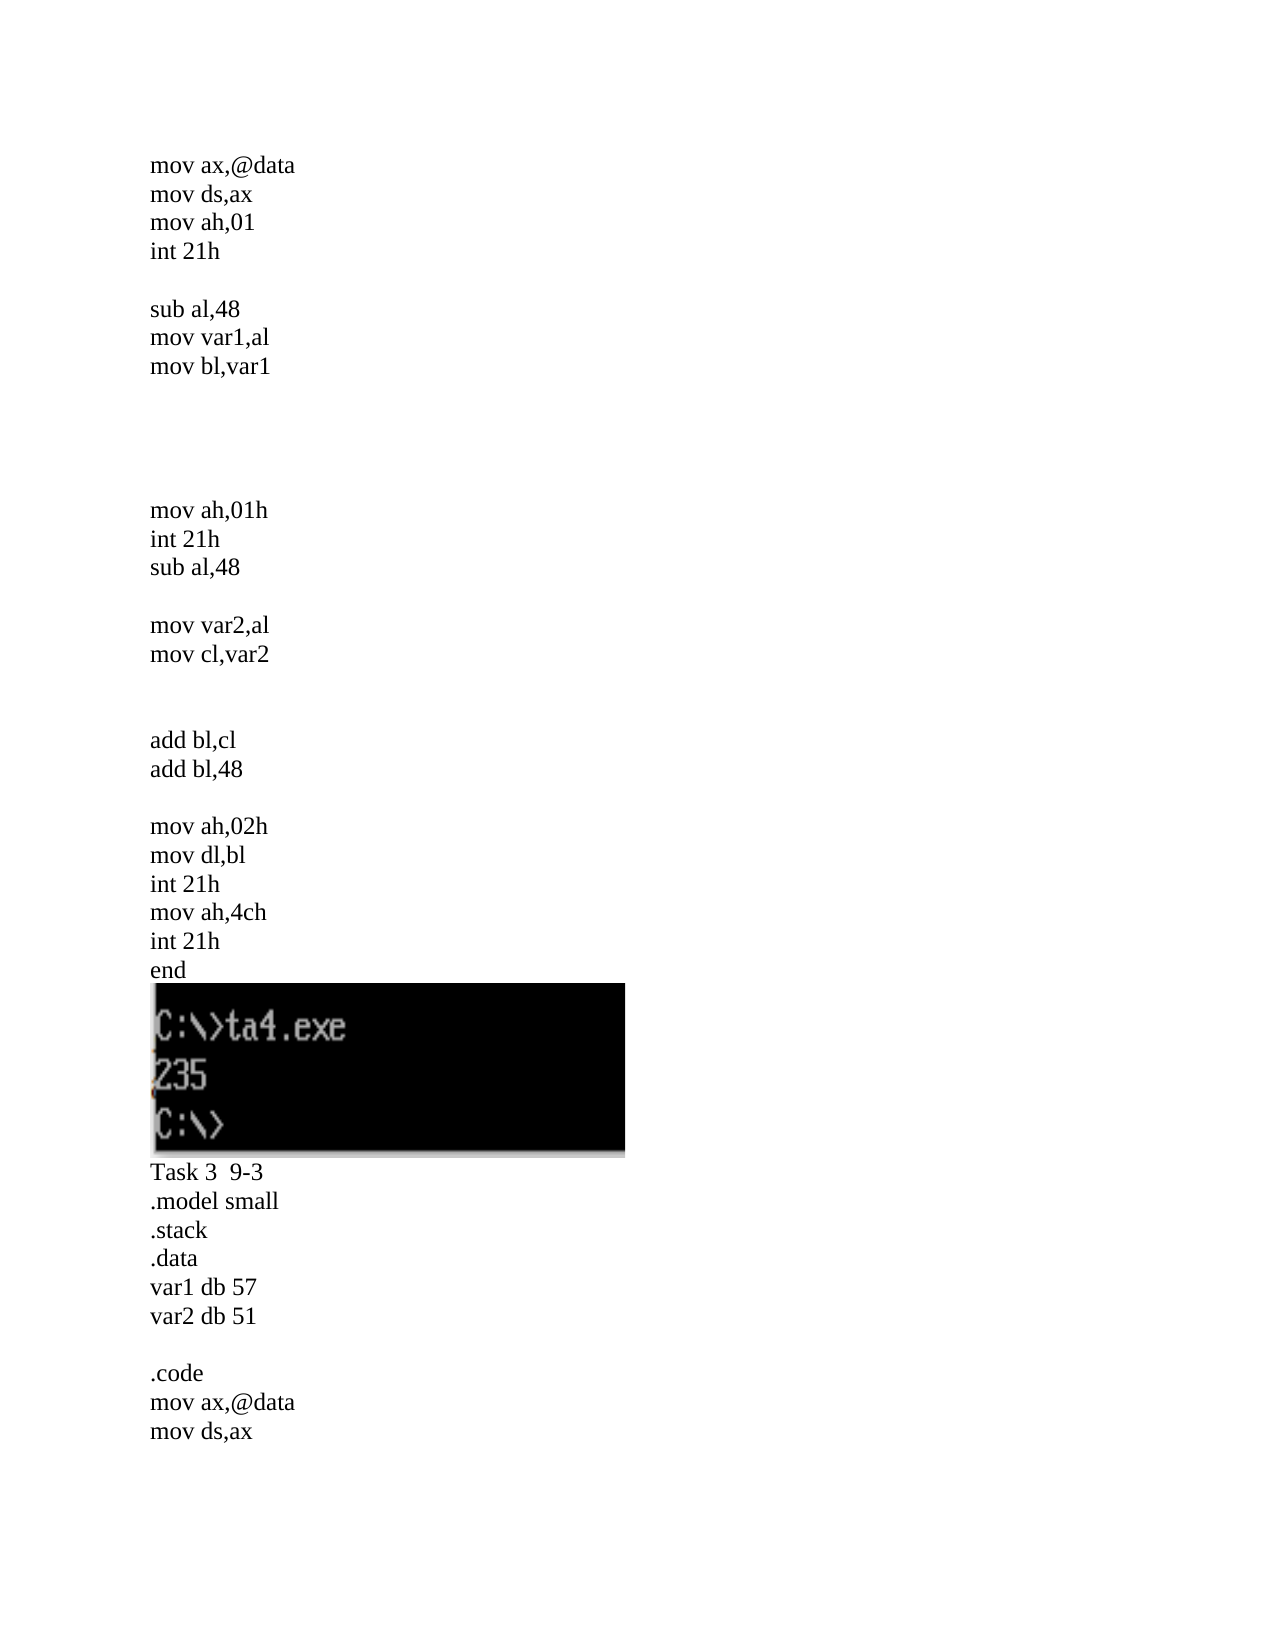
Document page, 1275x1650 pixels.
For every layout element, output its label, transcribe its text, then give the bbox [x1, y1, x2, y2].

text .model small [150, 1186, 1125, 1215]
text int 21h [150, 869, 1125, 897]
text mov ah,01h [150, 495, 1125, 524]
text mov ah,4ch [150, 897, 1125, 926]
text mov ax,@data [150, 1387, 1125, 1416]
text mov ds,ax [150, 179, 1125, 207]
text add bl,cl [150, 725, 1125, 754]
text mov var1,al [150, 322, 1125, 351]
text add bl,48 [150, 754, 1125, 782]
picture [150, 983, 625, 1158]
text .code [150, 1358, 1125, 1387]
text var2 db 51 [150, 1301, 1125, 1330]
text var1 db 57 [150, 1272, 1125, 1301]
text .data [150, 1243, 1125, 1272]
text int 21h [150, 236, 1125, 265]
text mov ds,ax [150, 1416, 1125, 1445]
text int 21h [150, 926, 1125, 955]
text Task 3 9-3 [150, 1157, 1125, 1186]
text mov cl,var2 [150, 639, 1125, 667]
text mov dl,bl [150, 840, 1125, 869]
text mov ax,@data [150, 150, 1125, 179]
text .stack [150, 1215, 1125, 1243]
text sub al,48 [150, 552, 1125, 581]
text int 21h [150, 524, 1125, 552]
text mov var2,al [150, 610, 1125, 639]
text end [150, 955, 1125, 984]
text mov ah,01 [150, 207, 1125, 236]
text sub al,48 [150, 294, 1125, 322]
text mov bl,var1 [150, 351, 1125, 380]
text mov ah,02h [150, 811, 1125, 840]
